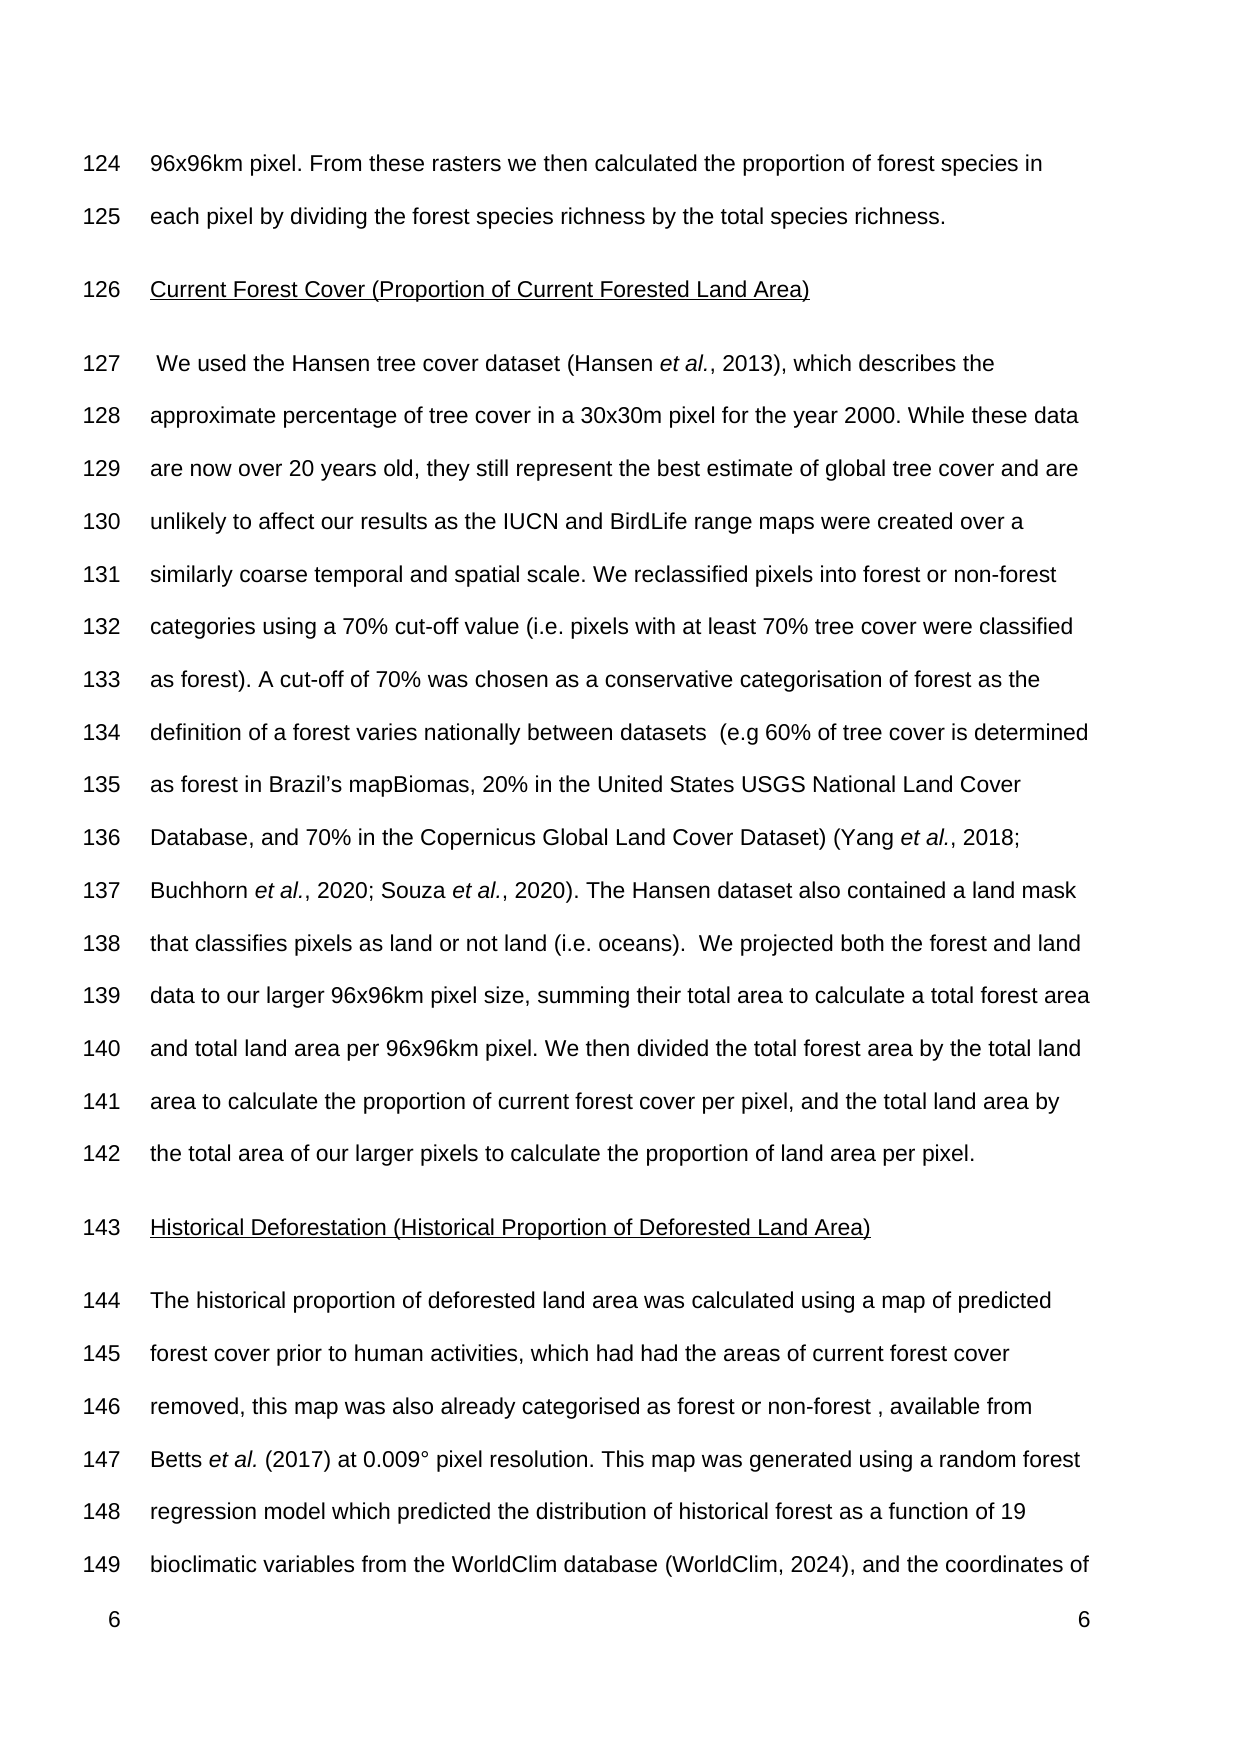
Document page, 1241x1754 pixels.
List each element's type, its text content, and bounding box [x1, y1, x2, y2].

text We used the Hansen tree cover dataset (Hansen et al., 2013), which describes the approximate percentage of tree cover in a 30x30m pixel for the year 2000. While these data are now over 20 years old, they still represent the best estimate of global tree cover and are unlikely to affect our results as the IUCN and BirdLife range maps were created over a similarly coarse temporal and spatial scale. We reclassified pixels into forest or non-forest categories using a 70% cut-off value (i.e. pixels with at least 70% tree cover were classified as forest). A cut-off of 70% was chosen as a conservative categorisation of forest as the definition of a forest varies nationally between datasets (e.g 60% of tree cover is determined as forest in Brazil’s mapBiomas, 20% in the United States USGS National Land Cover Database, and 70% in the Copernicus Global Land Cover Dataset) (Yang et al., 2018; Buchhorn et al., 2020; Souza et al., 2020). The Hansen dataset also contained a land mask that classifies pixels as land or not land (i.e. oceans). We projected both the forest and land data to our larger 96x96km pixel size, summing their total area to calculate a total forest area and total land area per 96x96km pixel. We then divided the total forest area by the total land area to calculate the proportion of current forest cover per pixel, and the total land area by the total area of our larger pixels to calculate the proportion of land area per pixel. [150, 350, 1090, 1167]
subtitle Current Forest Cover (Proportion of Current Forested Land Area) [150, 276, 1090, 303]
text Historical Deforestation (Historical Proportion of Deforested Land Area) [150, 1214, 1090, 1240]
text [150, 1287, 1090, 1577]
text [150, 150, 1090, 229]
